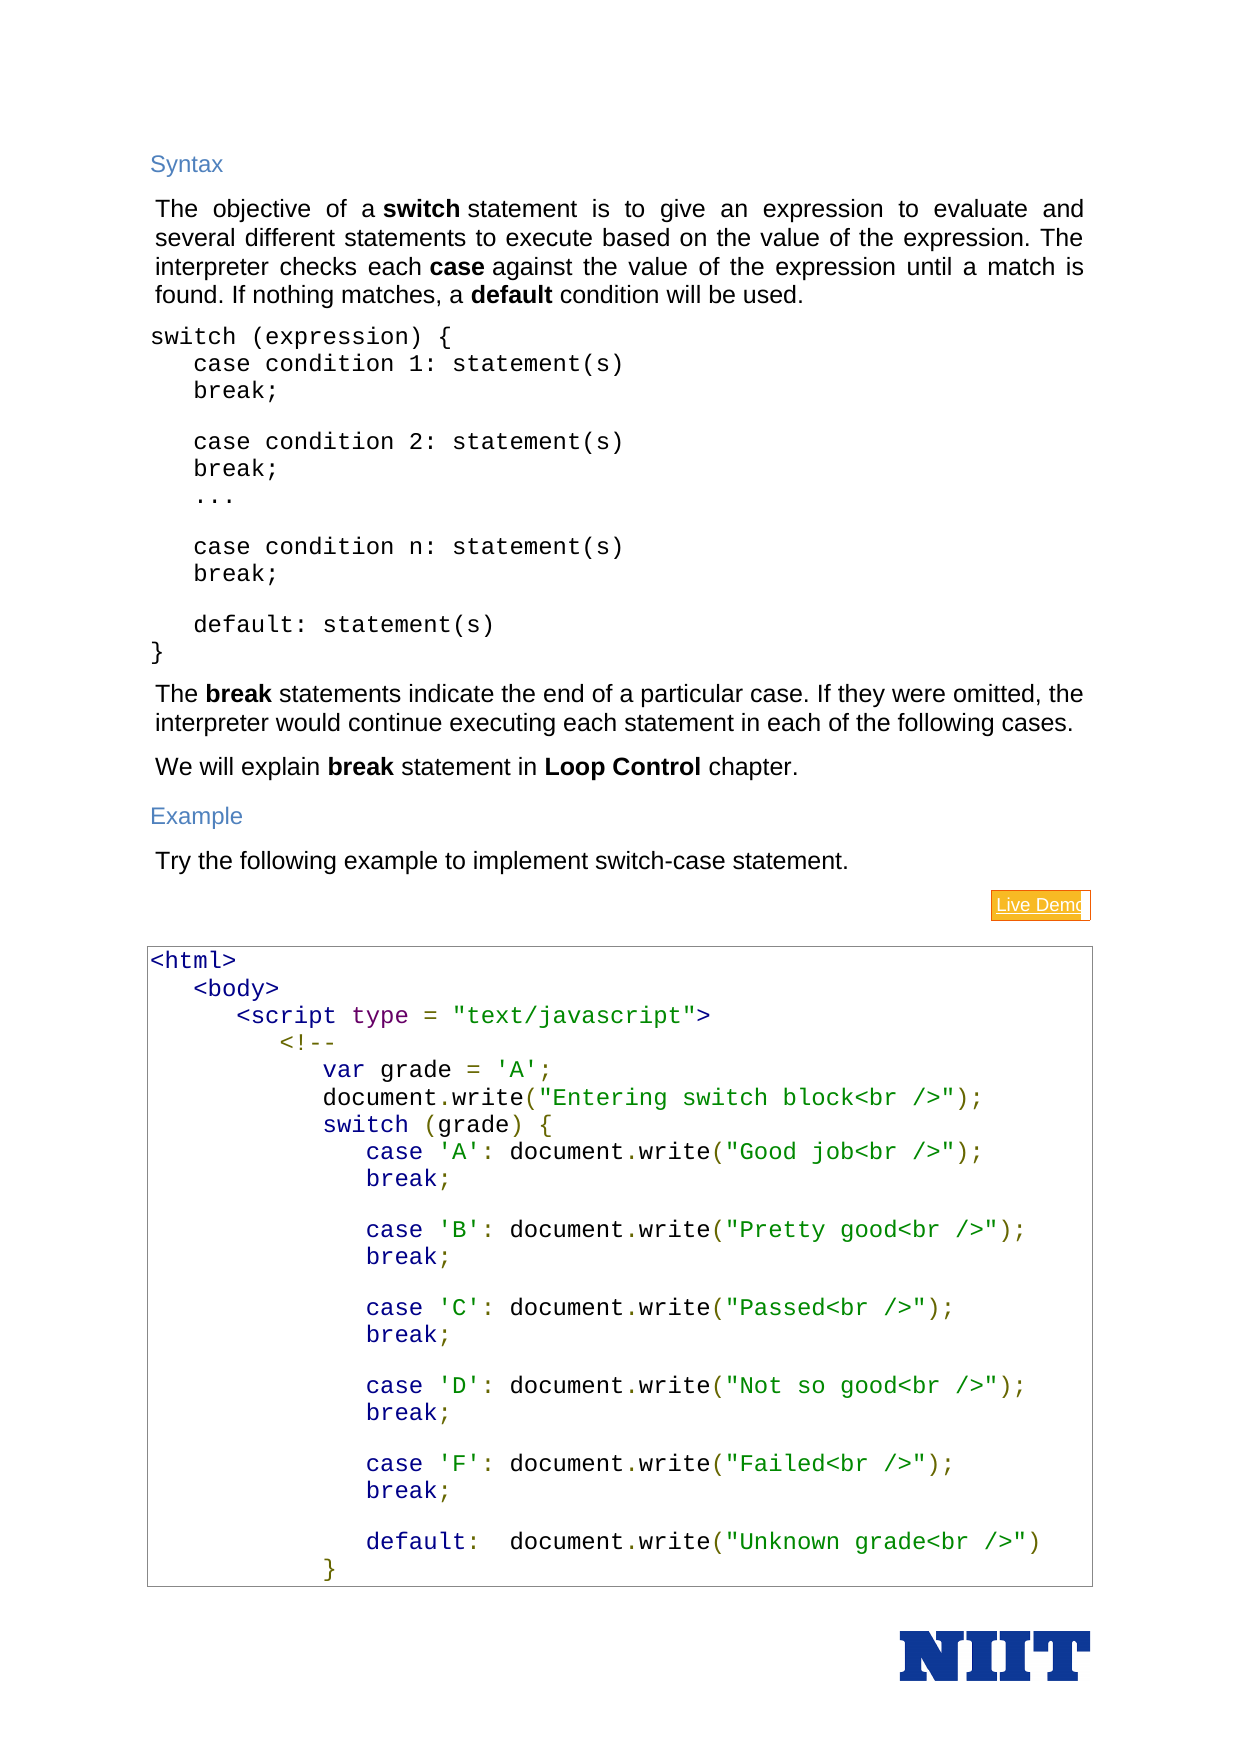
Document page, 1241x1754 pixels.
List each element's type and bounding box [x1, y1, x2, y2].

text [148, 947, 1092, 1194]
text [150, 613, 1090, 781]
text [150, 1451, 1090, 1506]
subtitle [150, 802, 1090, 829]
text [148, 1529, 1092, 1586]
picture [899, 1631, 1091, 1681]
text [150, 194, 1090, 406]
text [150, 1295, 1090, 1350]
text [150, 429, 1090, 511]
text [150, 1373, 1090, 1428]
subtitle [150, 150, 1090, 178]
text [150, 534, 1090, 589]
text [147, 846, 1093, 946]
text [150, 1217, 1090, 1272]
